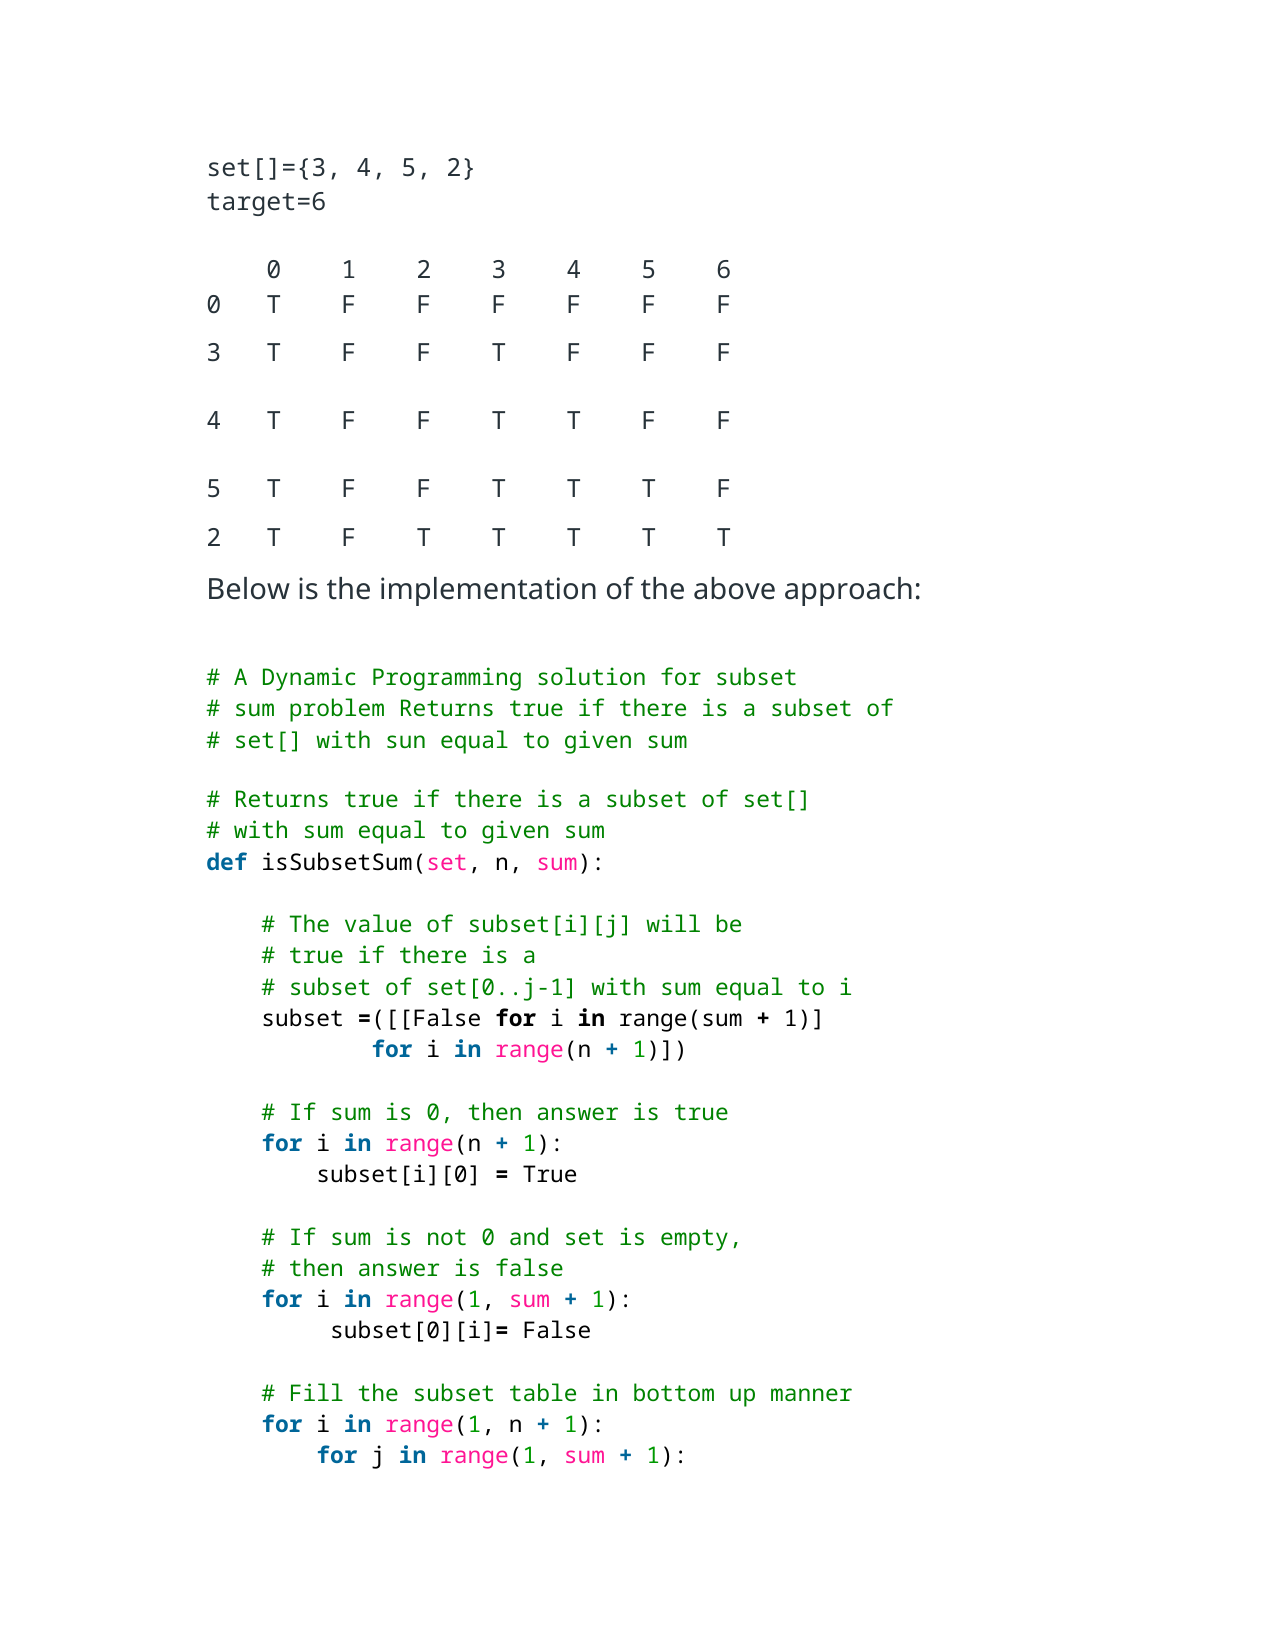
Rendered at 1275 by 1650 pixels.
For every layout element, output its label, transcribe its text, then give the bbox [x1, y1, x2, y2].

text set[]={3, 4, 5, 2} target=6 0 1 2 3 4 5 6 [206, 150, 1125, 286]
text # set[] with sun equal to given sum [206, 723, 1125, 755]
text subset =([[False for i in range(sum + 1)] [206, 1002, 1125, 1033]
text Below is the implementation of the above approach: [206, 568, 1125, 608]
text # with sum equal to given sum [206, 814, 1125, 846]
text # Fill the subset table in bottom up manner [206, 1377, 1125, 1408]
text def isSubsetSum(set, n, sum): [206, 846, 1125, 877]
text subset[0][i]= False [206, 1314, 1125, 1346]
text # A Dynamic Programming solution for subset [206, 661, 1125, 692]
text # If sum is 0, then answer is true [206, 1096, 1125, 1127]
text for i in range(1, sum + 1): [206, 1283, 1125, 1314]
text # true if there is a [206, 939, 1125, 971]
text 0 T F F F F F F [206, 286, 1125, 320]
text 2 T F T T T T T [206, 520, 1125, 554]
text subset[i][0] = True [206, 1158, 1125, 1189]
text for j in range(1, sum + 1): [206, 1439, 1125, 1471]
text for i in range(n + 1)]) [206, 1033, 1125, 1064]
text for i in range(1, n + 1): [206, 1408, 1125, 1439]
text # sum problem Returns true if there is a subset of [206, 692, 1125, 723]
text # then answer is false [206, 1252, 1125, 1283]
text # The value of subset[i][j] will be [206, 908, 1125, 939]
text # subset of set[0..j-1] with sum equal to i [206, 971, 1125, 1002]
text # If sum is not 0 and set is empty, [206, 1221, 1125, 1252]
text 3 T F F T F F F 4 T F F T T F F 5 T F F T T T F [206, 335, 1125, 505]
text for i in range(n + 1): [206, 1127, 1125, 1158]
text # Returns true if there is a subset of set[] [206, 783, 1125, 814]
